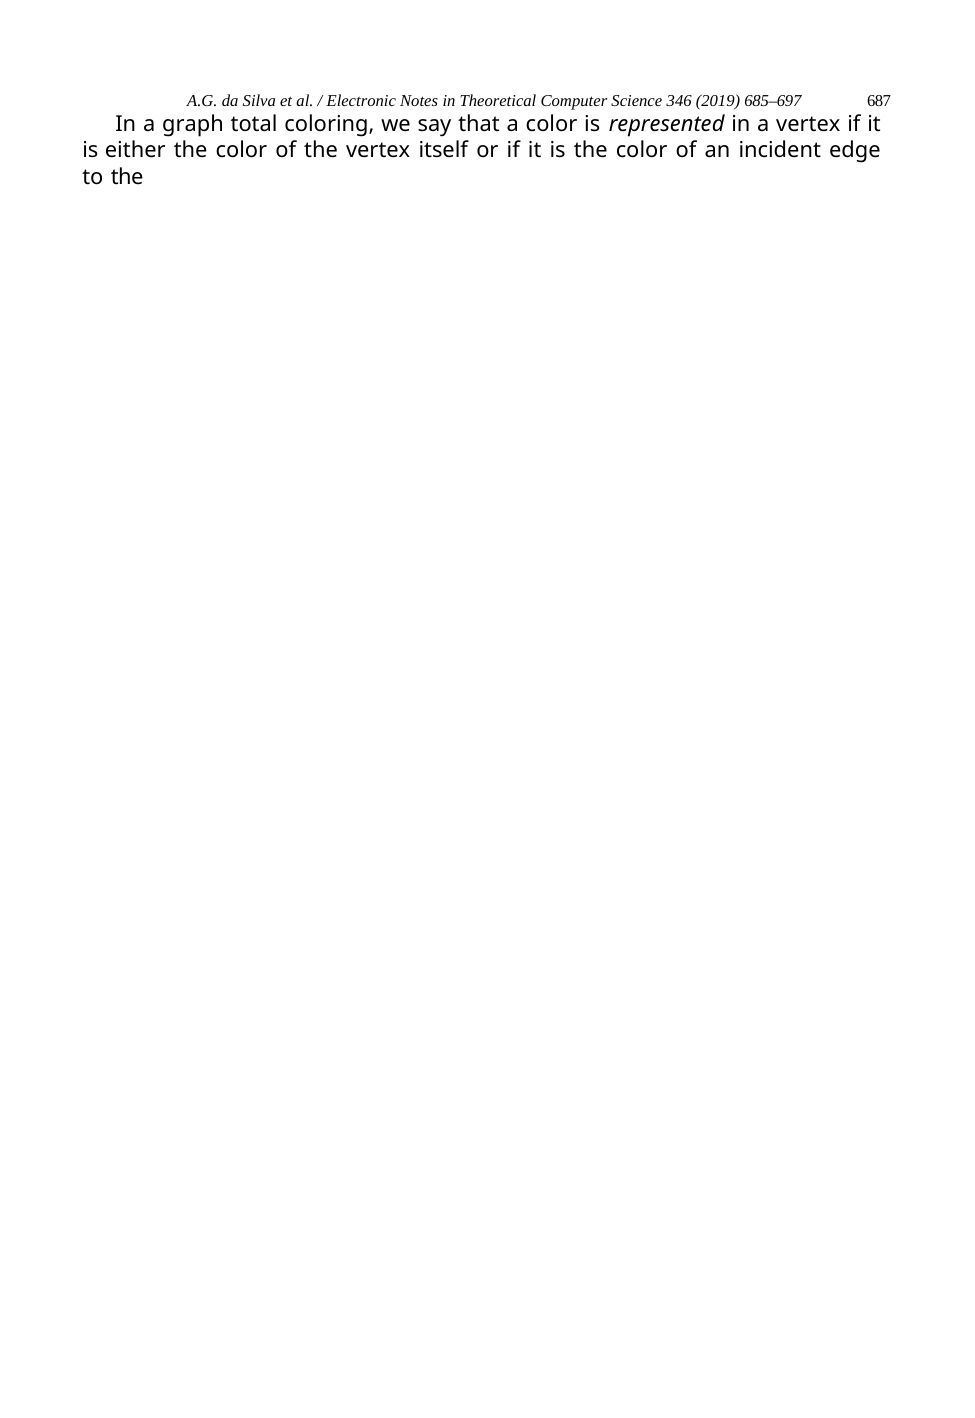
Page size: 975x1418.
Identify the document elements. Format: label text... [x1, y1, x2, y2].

text In a graph total coloring, we say that a color is represented in a vertex if it is either the color of the vertex itself or if it is the color of an incident edge to the [82, 110, 881, 191]
